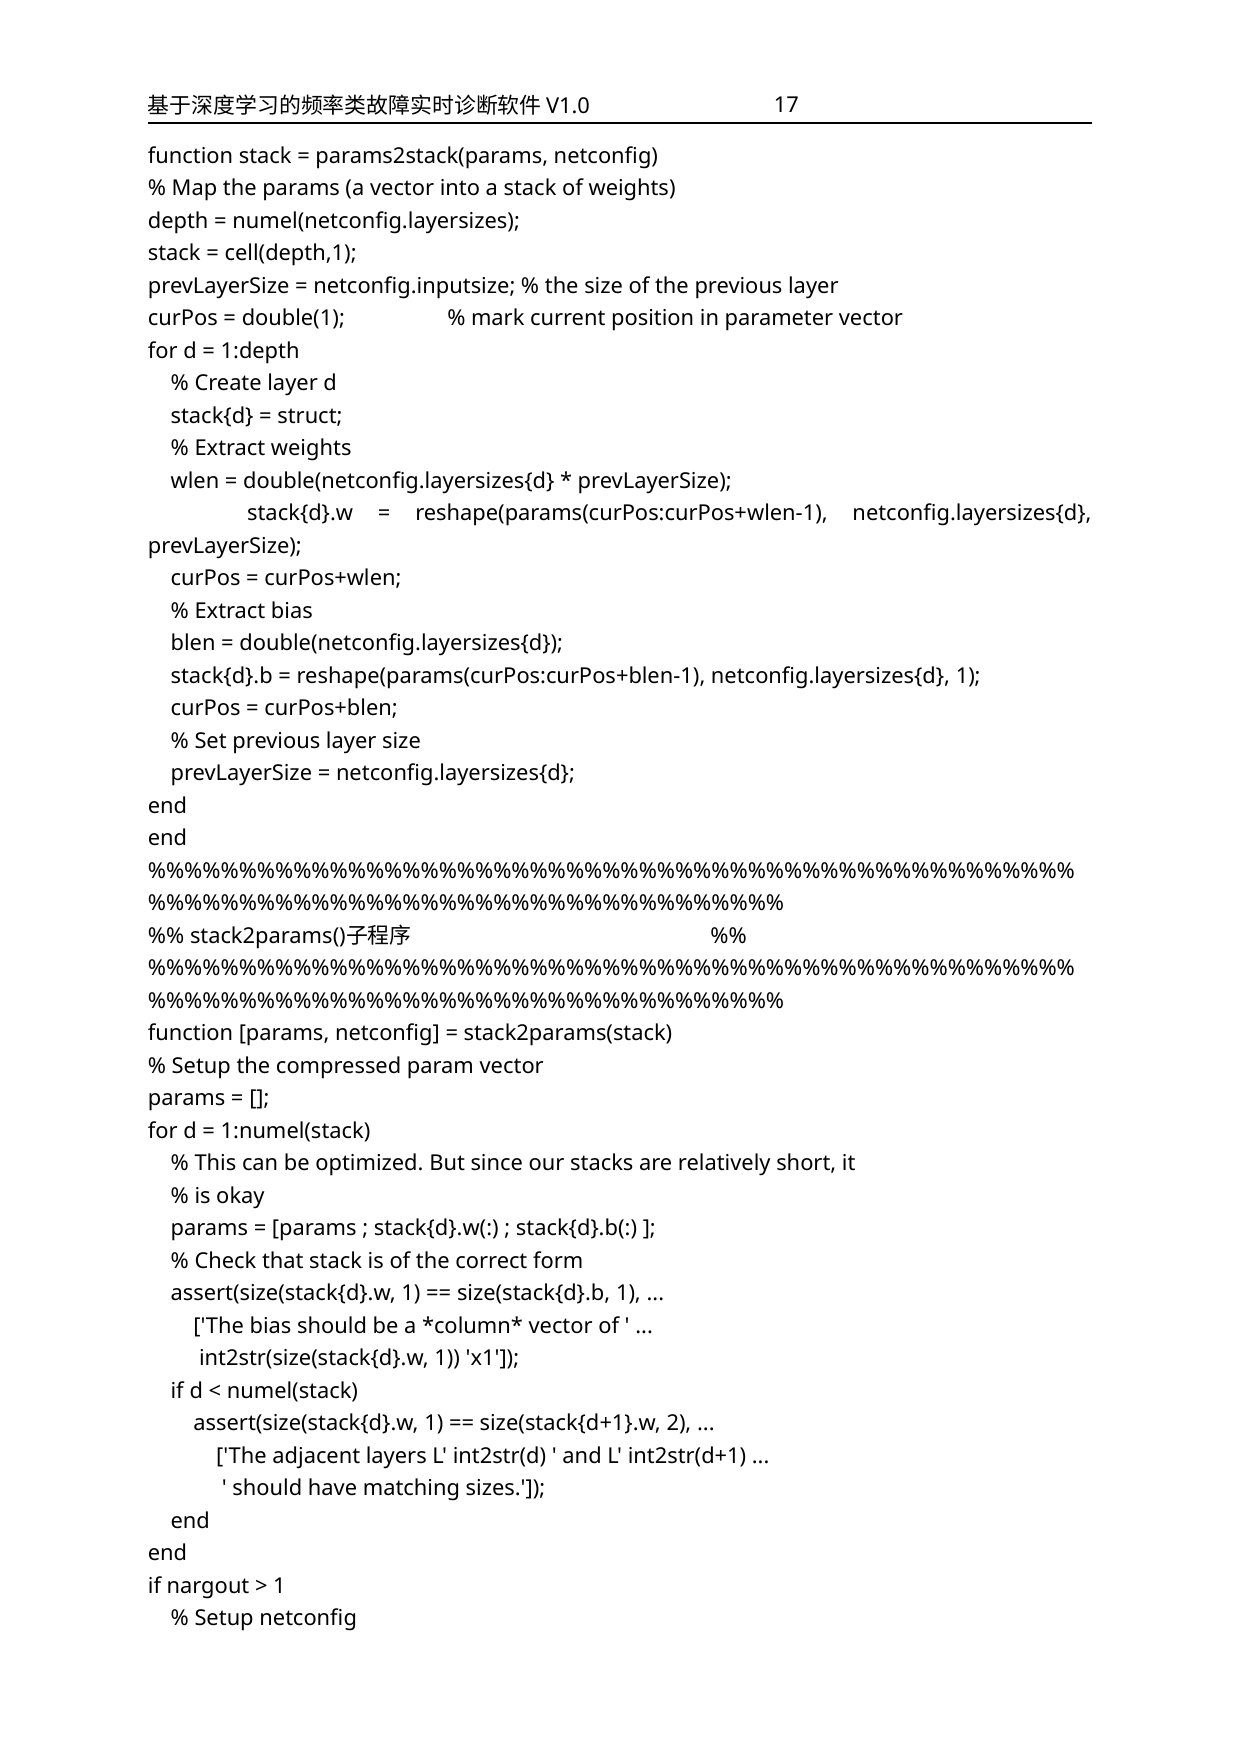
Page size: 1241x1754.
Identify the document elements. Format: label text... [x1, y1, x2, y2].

text %% stack2params()子程序 %% [148, 918, 1092, 951]
text params = []; [148, 1081, 1092, 1113]
text ['The adjacent layers L' int2str(d) ' and L' int2str(d+1) ... [148, 1438, 1092, 1471]
text for d = 1:numel(stack) [148, 1113, 1092, 1146]
text assert(size(stack{d}.w, 1) == size(stack{d}.b, 1), ... [148, 1276, 1092, 1308]
text % Set previous layer size [148, 723, 1092, 756]
text % This can be optimized. But since our stacks are relatively short, it [148, 1146, 1092, 1178]
text % Extract weights [148, 431, 1092, 463]
text %%%%%%%%%%%%%%%%%%%%%%%%%%%%%%%%%%%%%%%%%%%%%%%%%%%%%%%%%%%%%%%%%%%%%%%%%%%%%%%%%%%%%% [148, 853, 1092, 918]
text params = [params ; stack{d}.w(:) ; stack{d}.b(:) ]; [148, 1211, 1092, 1243]
text curPos = curPos+blen; [148, 691, 1092, 723]
text if nargout > 1 [148, 1568, 1092, 1601]
text function [params, netconfig] = stack2params(stack) [148, 1016, 1092, 1048]
text % Check that stack is of the correct form [148, 1243, 1092, 1276]
text stack{d} = struct; [148, 398, 1092, 431]
text end [148, 788, 1092, 821]
text % Create layer d [148, 366, 1092, 398]
text prevLayerSize = netconfig.inputsize; % the size of the previous layer [148, 268, 1092, 301]
text % Extract bias [148, 593, 1092, 626]
text % Setup netconfig [148, 1601, 1092, 1633]
text for d = 1:depth [148, 333, 1092, 366]
text stack = cell(depth,1); [148, 236, 1092, 268]
text wlen = double(netconfig.layersizes{d} * prevLayerSize); [148, 463, 1092, 496]
text stack{d}.w = reshape(params(curPos:curPos+wlen-1), netconfig.layersizes{d}, prevLayerSize); [148, 496, 1092, 561]
text stack{d}.b = reshape(params(curPos:curPos+blen-1), netconfig.layersizes{d}, 1); [148, 658, 1092, 691]
text curPos = double(1); % mark current position in parameter vector [148, 301, 1092, 333]
text ' should have matching sizes.']); [148, 1471, 1092, 1503]
text % Setup the compressed param vector [148, 1048, 1092, 1081]
text end [148, 821, 1092, 853]
text assert(size(stack{d}.w, 1) == size(stack{d+1}.w, 2), ... [148, 1406, 1092, 1438]
text %%%%%%%%%%%%%%%%%%%%%%%%%%%%%%%%%%%%%%%%%%%%%%%%%%%%%%%%%%%%%%%%%%%%%%%%%%%%%%%%%%%%%% [148, 951, 1092, 1016]
text blen = double(netconfig.layersizes{d}); [148, 626, 1092, 658]
text end [148, 1536, 1092, 1568]
text if d < numel(stack) [148, 1373, 1092, 1406]
text ['The bias should be a *column* vector of ' ... [148, 1308, 1092, 1341]
text function stack = params2stack(params, netconfig) [148, 138, 1092, 171]
text % Map the params (a vector into a stack of weights) [148, 171, 1092, 203]
text curPos = curPos+wlen; [148, 561, 1092, 593]
text depth = numel(netconfig.layersizes); [148, 203, 1092, 236]
text prevLayerSize = netconfig.layersizes{d}; [148, 756, 1092, 788]
text int2str(size(stack{d}.w, 1)) 'x1']); [148, 1341, 1092, 1373]
text end [148, 1503, 1092, 1536]
text % is okay [148, 1178, 1092, 1211]
